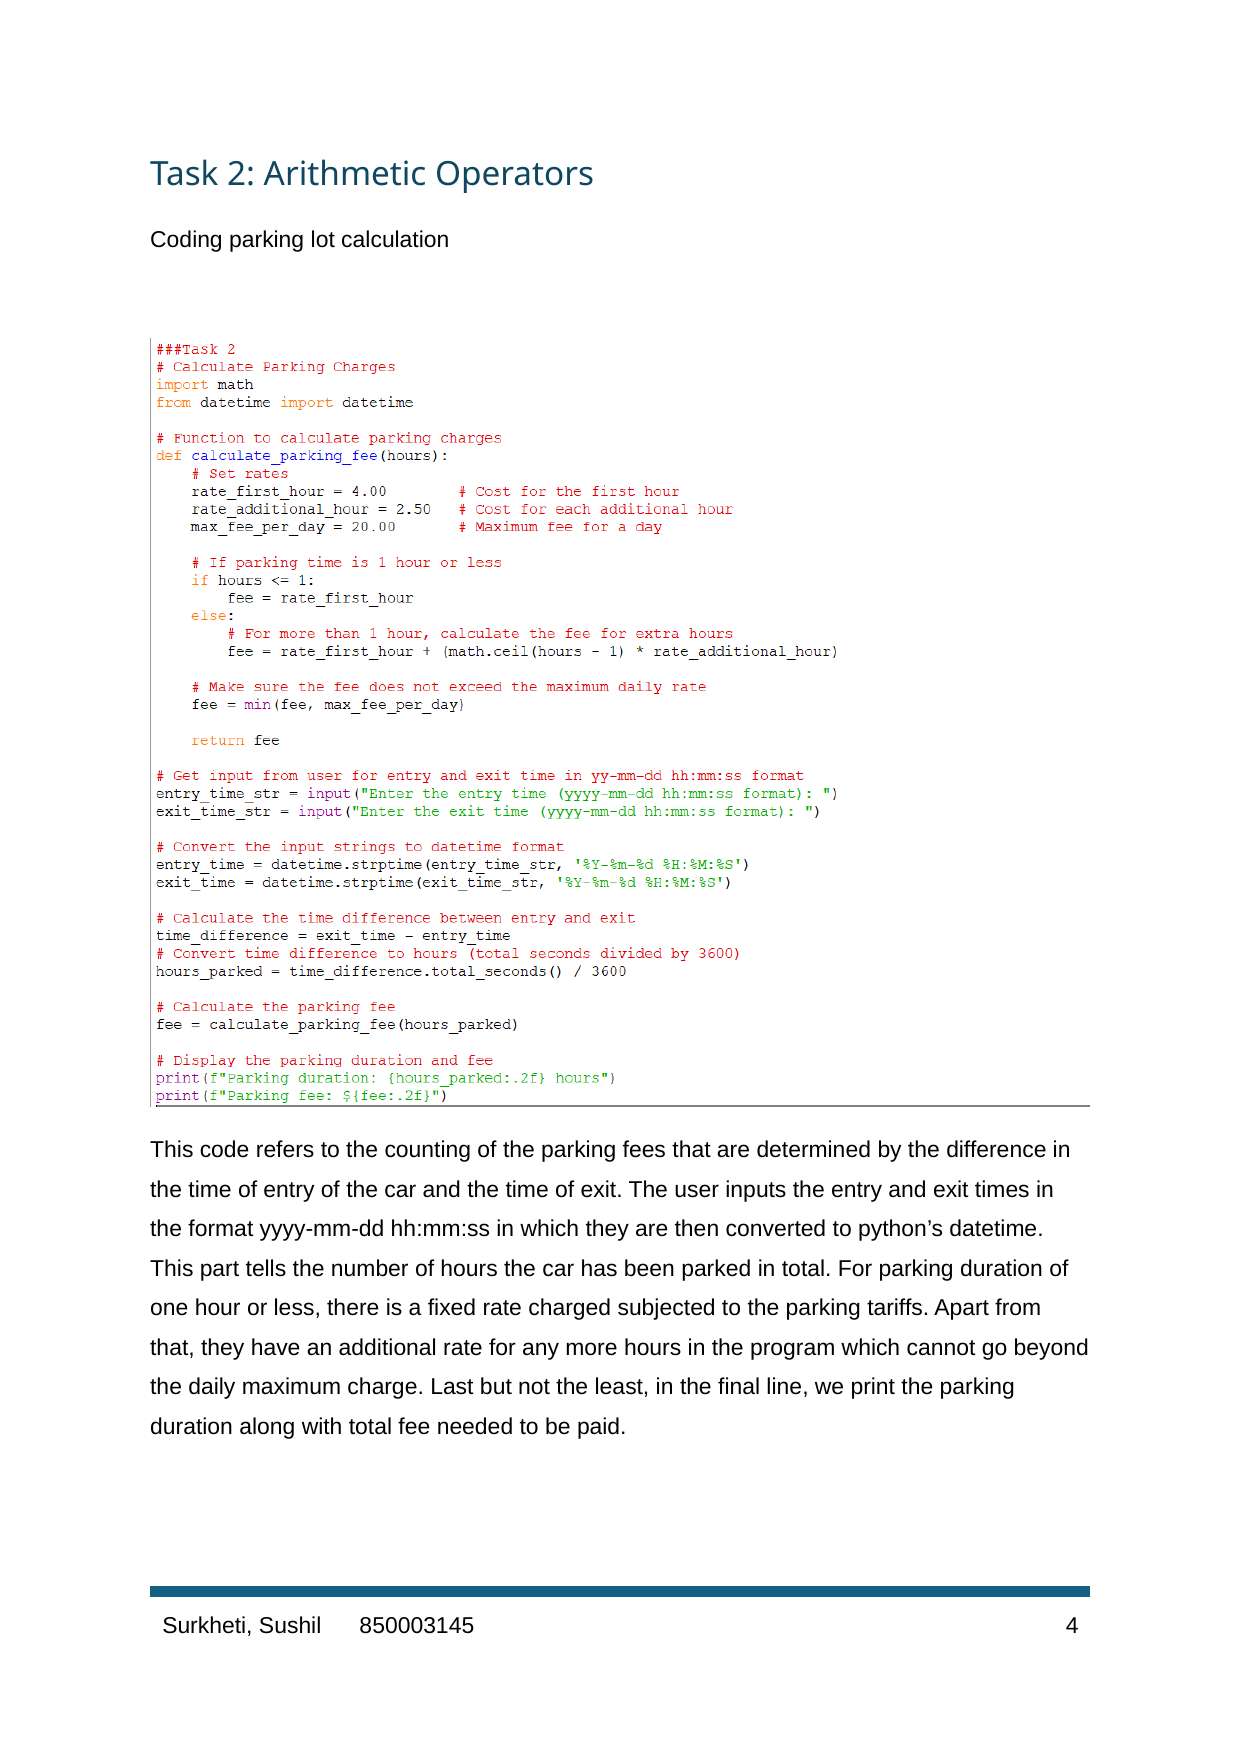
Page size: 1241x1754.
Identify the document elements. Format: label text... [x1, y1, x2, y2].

text This code refers to the counting of the parking fees that are determined by the difference in the time of entry of the car and the time of exit. The user inputs the entry and exit times in the format yyyy-mm-dd hh:mm:ss in which they are then converted to python’s datetime. This part tells the number of hours the car has been parked in total. For parking duration of one hour or less, there is a fixed rate charged subjected to the parking tariffs. Apart from that, they have an additional rate for any more hours in the program which cannot go beyond the daily maximum charge. Last but not the least, in the final line, we print the parking duration along with total fee needed to be paid. [150, 1136, 1090, 1439]
text Coding parking lot calculation [150, 226, 1090, 253]
picture [150, 338, 1091, 1107]
subtitle Task 2: Arithmetic Operators [150, 150, 1090, 195]
